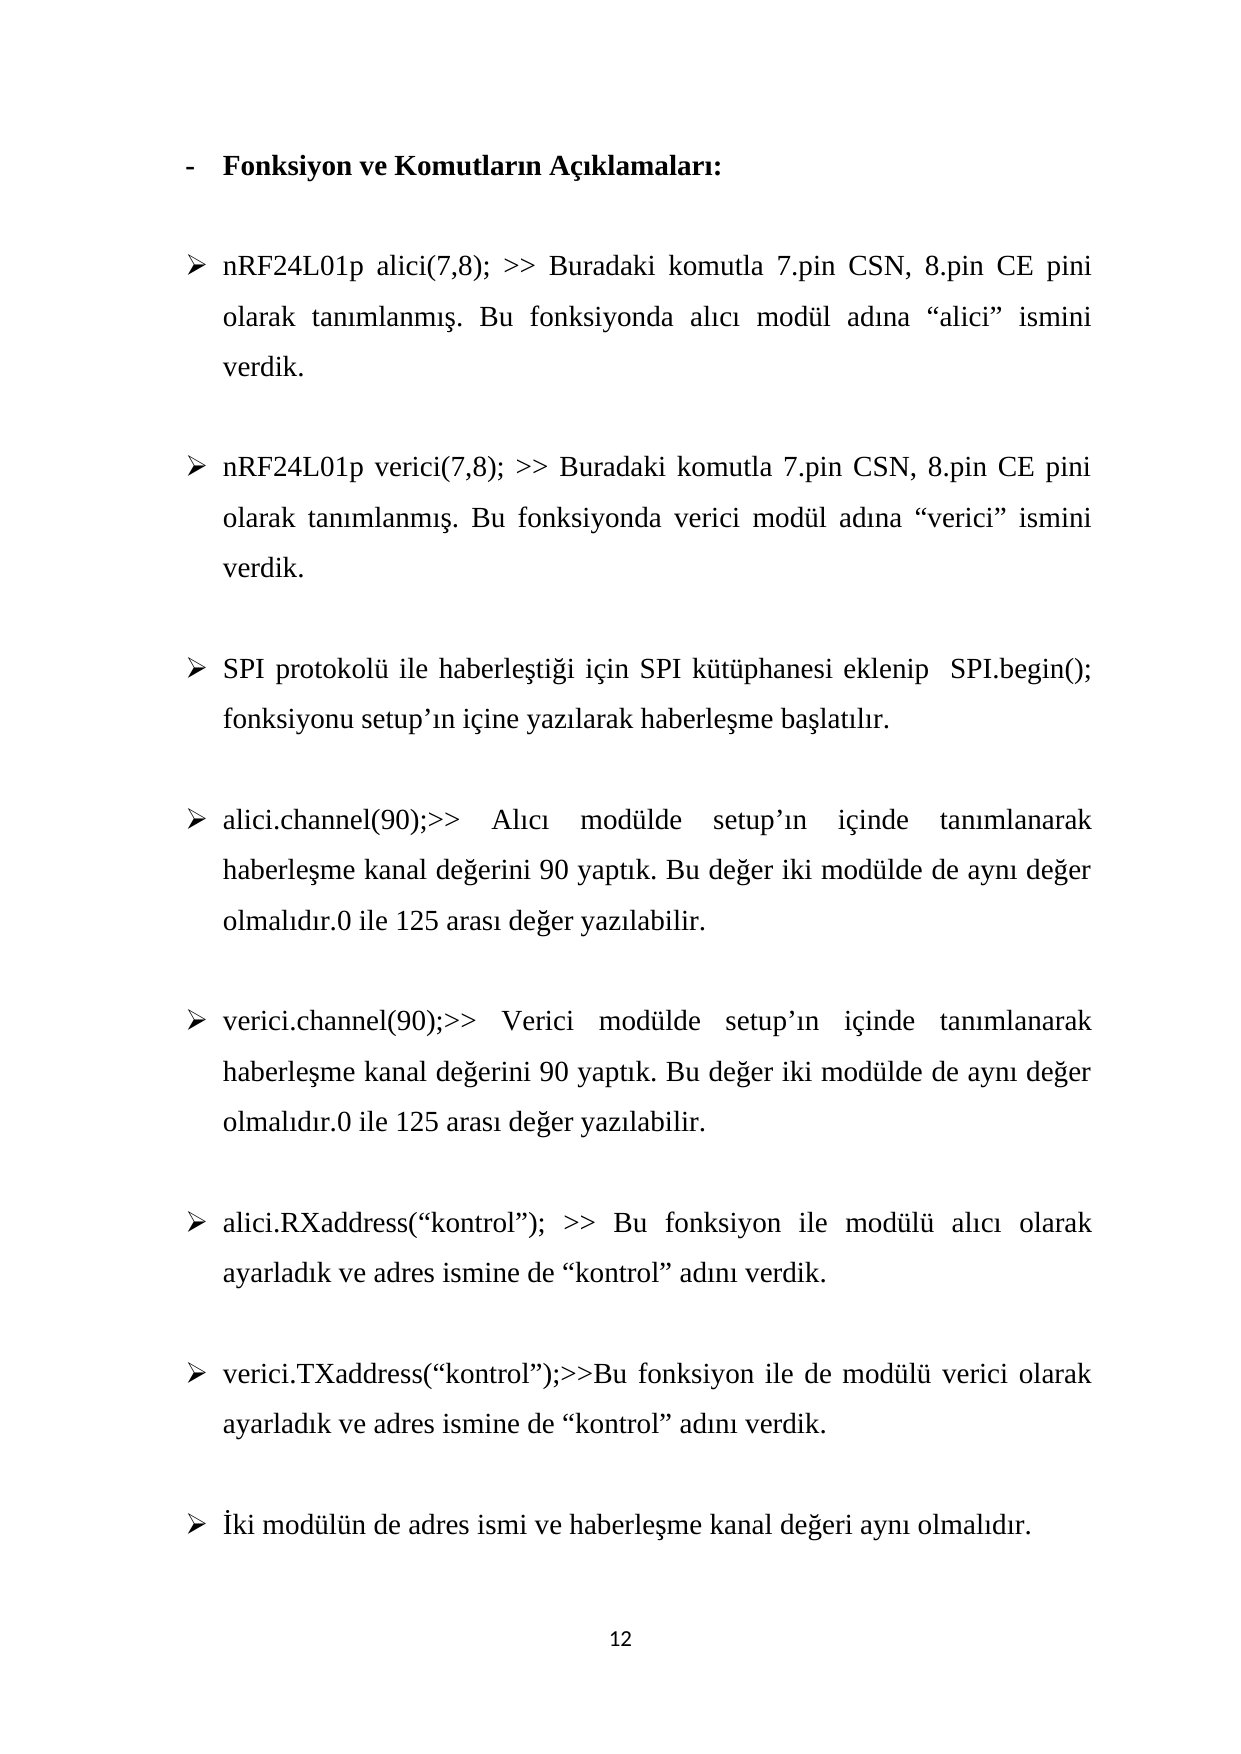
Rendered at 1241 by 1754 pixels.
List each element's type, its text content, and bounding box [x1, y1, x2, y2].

list verici.channel(90);>> Verici modülde setup’ın içinde tanımlanarak haberleşme kanal değerini 90 yaptık. Bu değer iki modülde de aynı değer olmalıdır.0 ile 125 arası değer yazılabilir. [185, 1003, 1093, 1138]
list SPI protokolü ile haberleştiği için SPI kütüphanesi eklenip SPI.begin(); fonksiyonu setup’ın içine yazılarak haberleşme başlatılır. [185, 651, 1093, 735]
list nRF24L01p alici(7,8); >> Buradaki komutla 7.pin CSN, 8.pin CE pini olarak tanımlanmış. Bu fonksiyonda alıcı modül adına “alici” ismini verdik. [185, 248, 1093, 382]
list alici.RXaddress(“kontrol”); >> Bu fonksiyon ile modülü alıcı olarak ayarladık ve adres ismine de “kontrol” adını verdik. [185, 1205, 1093, 1289]
list Fonksiyon ve Komutların Açıklamaları: [185, 148, 1093, 181]
list İki modülün de adres ismi ve haberleşme kanal değeri aynı olmalıdır. [185, 1507, 1093, 1540]
list alici.channel(90);>> Alıcı modülde setup’ın içinde tanımlanarak haberleşme kanal değerini 90 yaptık. Bu değer iki modülde de aynı değer olmalıdır.0 ile 125 arası değer yazılabilir. [185, 802, 1093, 936]
list nRF24L01p verici(7,8); >> Buradaki komutla 7.pin CSN, 8.pin CE pini olarak tanımlanmış. Bu fonksiyonda verici modül adına “verici” ismini verdik. [185, 449, 1093, 584]
list verici.TXaddress(“kontrol”);>>Bu fonksiyon ile de modülü verici olarak ayarladık ve adres ismine de “kontrol” adını verdik. [185, 1356, 1093, 1440]
